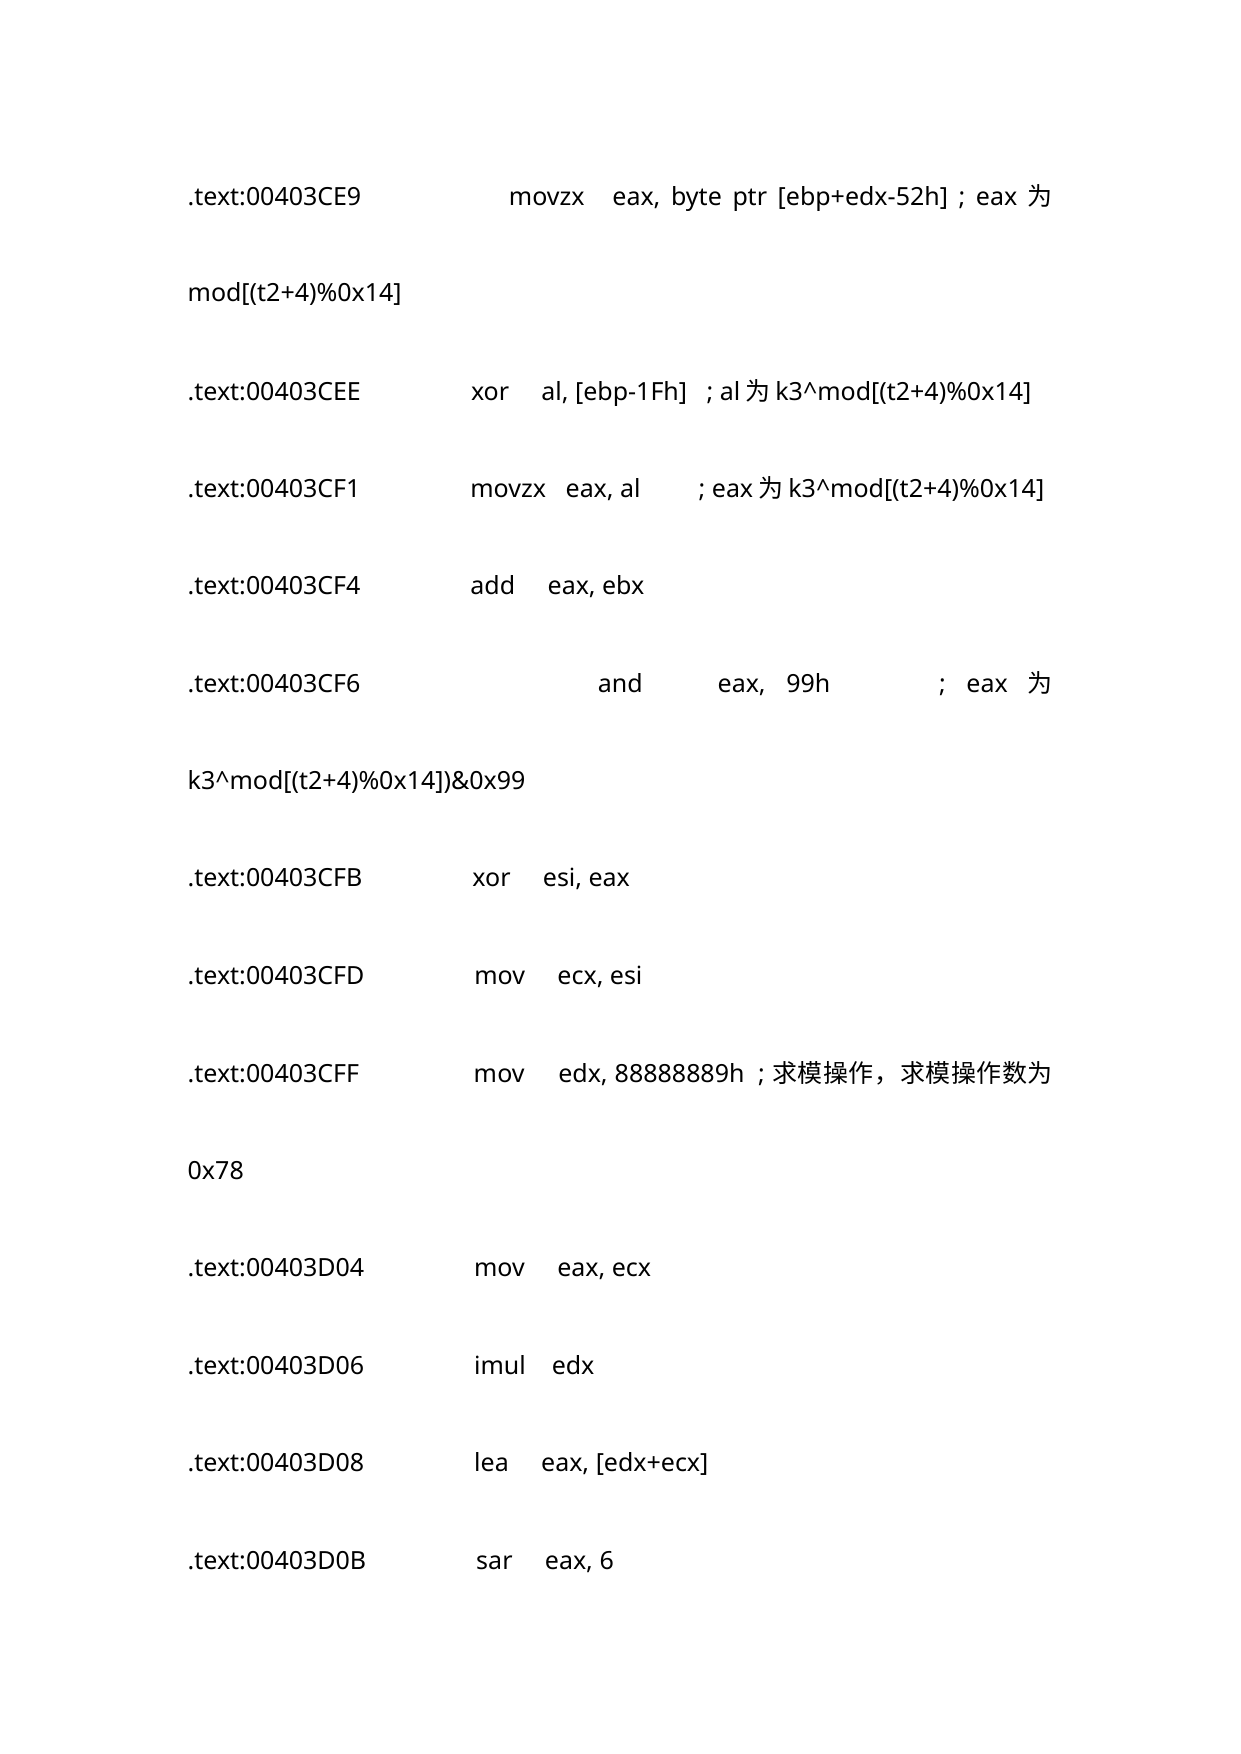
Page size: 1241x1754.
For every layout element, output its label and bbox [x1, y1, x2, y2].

text [187, 162, 1053, 1592]
